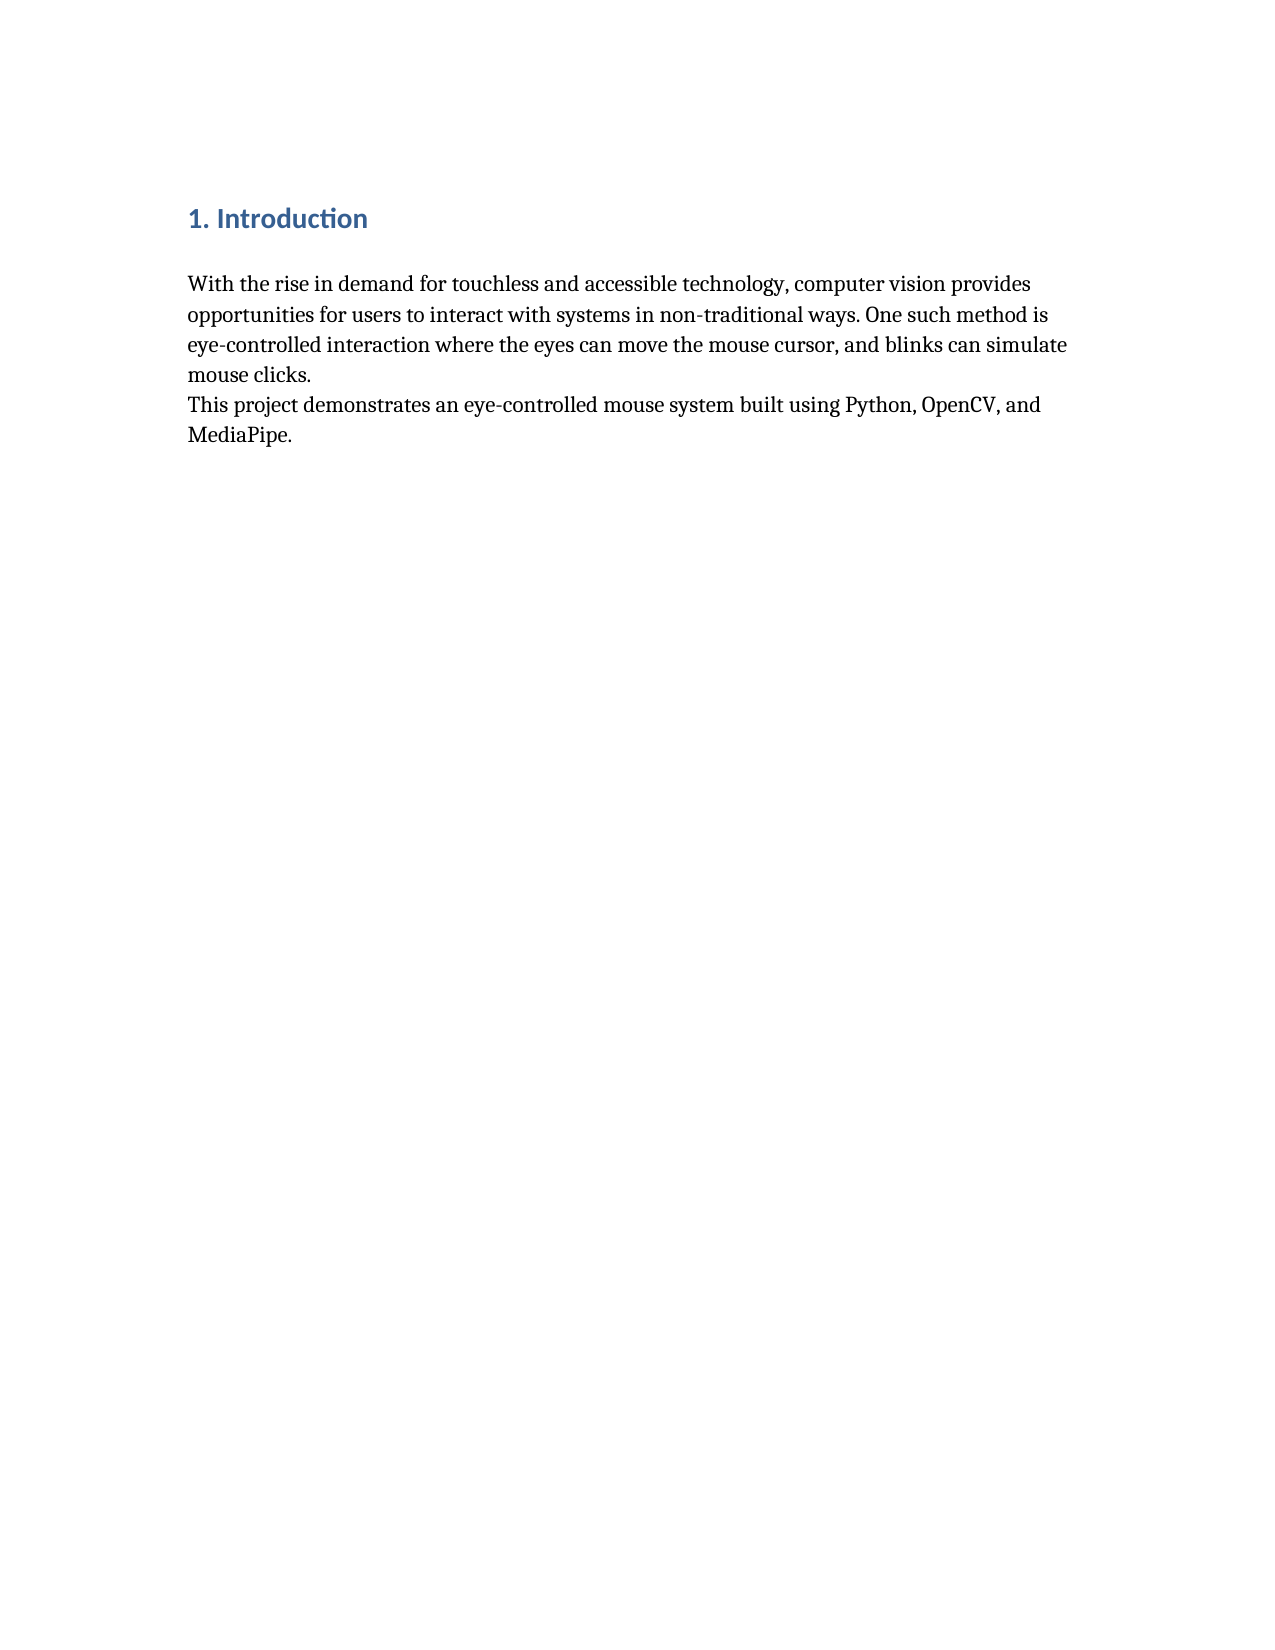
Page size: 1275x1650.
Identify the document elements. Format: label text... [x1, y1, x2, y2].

text With the rise in demand for touchless and accessible technology, computer vision provides opportunities for users to interact with systems in non-traditional ways. One such method is eye-controlled interaction where the eyes can move the mouse cursor, and blinks can simulate mouse clicks. This project demonstrates an eye-controlled mouse system built using Python, OpenCV, and MediaPipe. [187, 241, 1087, 479]
subtitle 1. Introduction [187, 200, 1087, 236]
